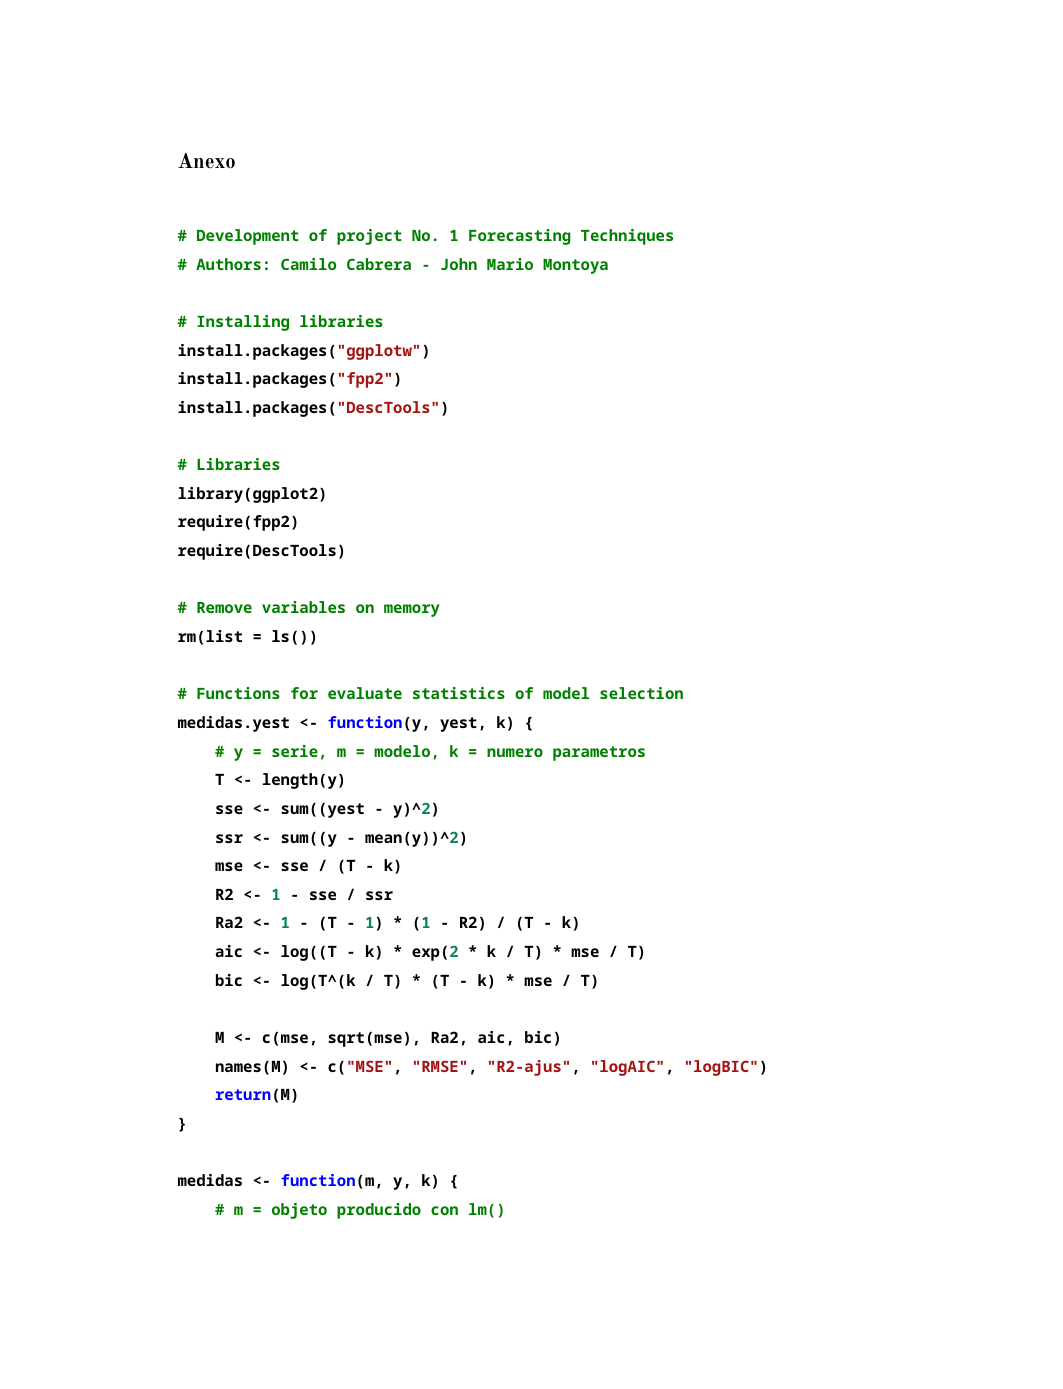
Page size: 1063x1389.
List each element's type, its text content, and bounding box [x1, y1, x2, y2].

text sse <- sum((yest - y)^2) [177, 798, 886, 819]
text aic <- log((T - k) * exp(2 * k / T) * mse / T) [177, 941, 886, 962]
text M <- c(mse, sqrt(mse), Ra2, aic, bic) [177, 1027, 886, 1048]
text return(M) [177, 1084, 886, 1105]
text medidas <- function(m, y, k) { [177, 1170, 886, 1191]
text # m = objeto producido con lm() [177, 1199, 886, 1220]
text require(DescTools) [177, 540, 886, 561]
text # Development of project No. 1 Forecasting Techniques [177, 225, 886, 246]
text install.packages("ggplotw") [177, 339, 886, 361]
text require(fpp2) [177, 511, 886, 532]
text medidas.yest <- function(y, yest, k) { [177, 712, 886, 733]
text library(ggplot2) [177, 483, 886, 504]
text install.packages("DescTools") [177, 397, 886, 418]
text bic <- log(T^(k / T) * (T - k) * mse / T) [177, 969, 886, 991]
text # Functions for evaluate statistics of model selection [177, 683, 886, 704]
text ssr <- sum((y - mean(y))^2) [177, 826, 886, 848]
text Anexo [177, 148, 886, 173]
text # Authors: Camilo Cabrera - John Mario Montoya [177, 253, 886, 275]
text # y = serie, m = modelo, k = numero parametros [177, 740, 886, 762]
text mse <- sse / (T - k) [177, 855, 886, 876]
text rm(list = ls()) [177, 626, 886, 647]
text R2 <- 1 - sse / ssr [177, 884, 886, 905]
text names(M) <- c("MSE", "RMSE", "R2-ajus", "logAIC", "logBIC") [177, 1056, 886, 1077]
text install.packages("fpp2") [177, 368, 886, 389]
text } [177, 1113, 886, 1134]
text # Installing libraries [177, 311, 886, 332]
text # Remove variables on memory [177, 597, 886, 618]
text # Libraries [177, 454, 886, 475]
text Ra2 <- 1 - (T - 1) * (1 - R2) / (T - k) [177, 912, 886, 933]
text T <- length(y) [177, 769, 886, 790]
